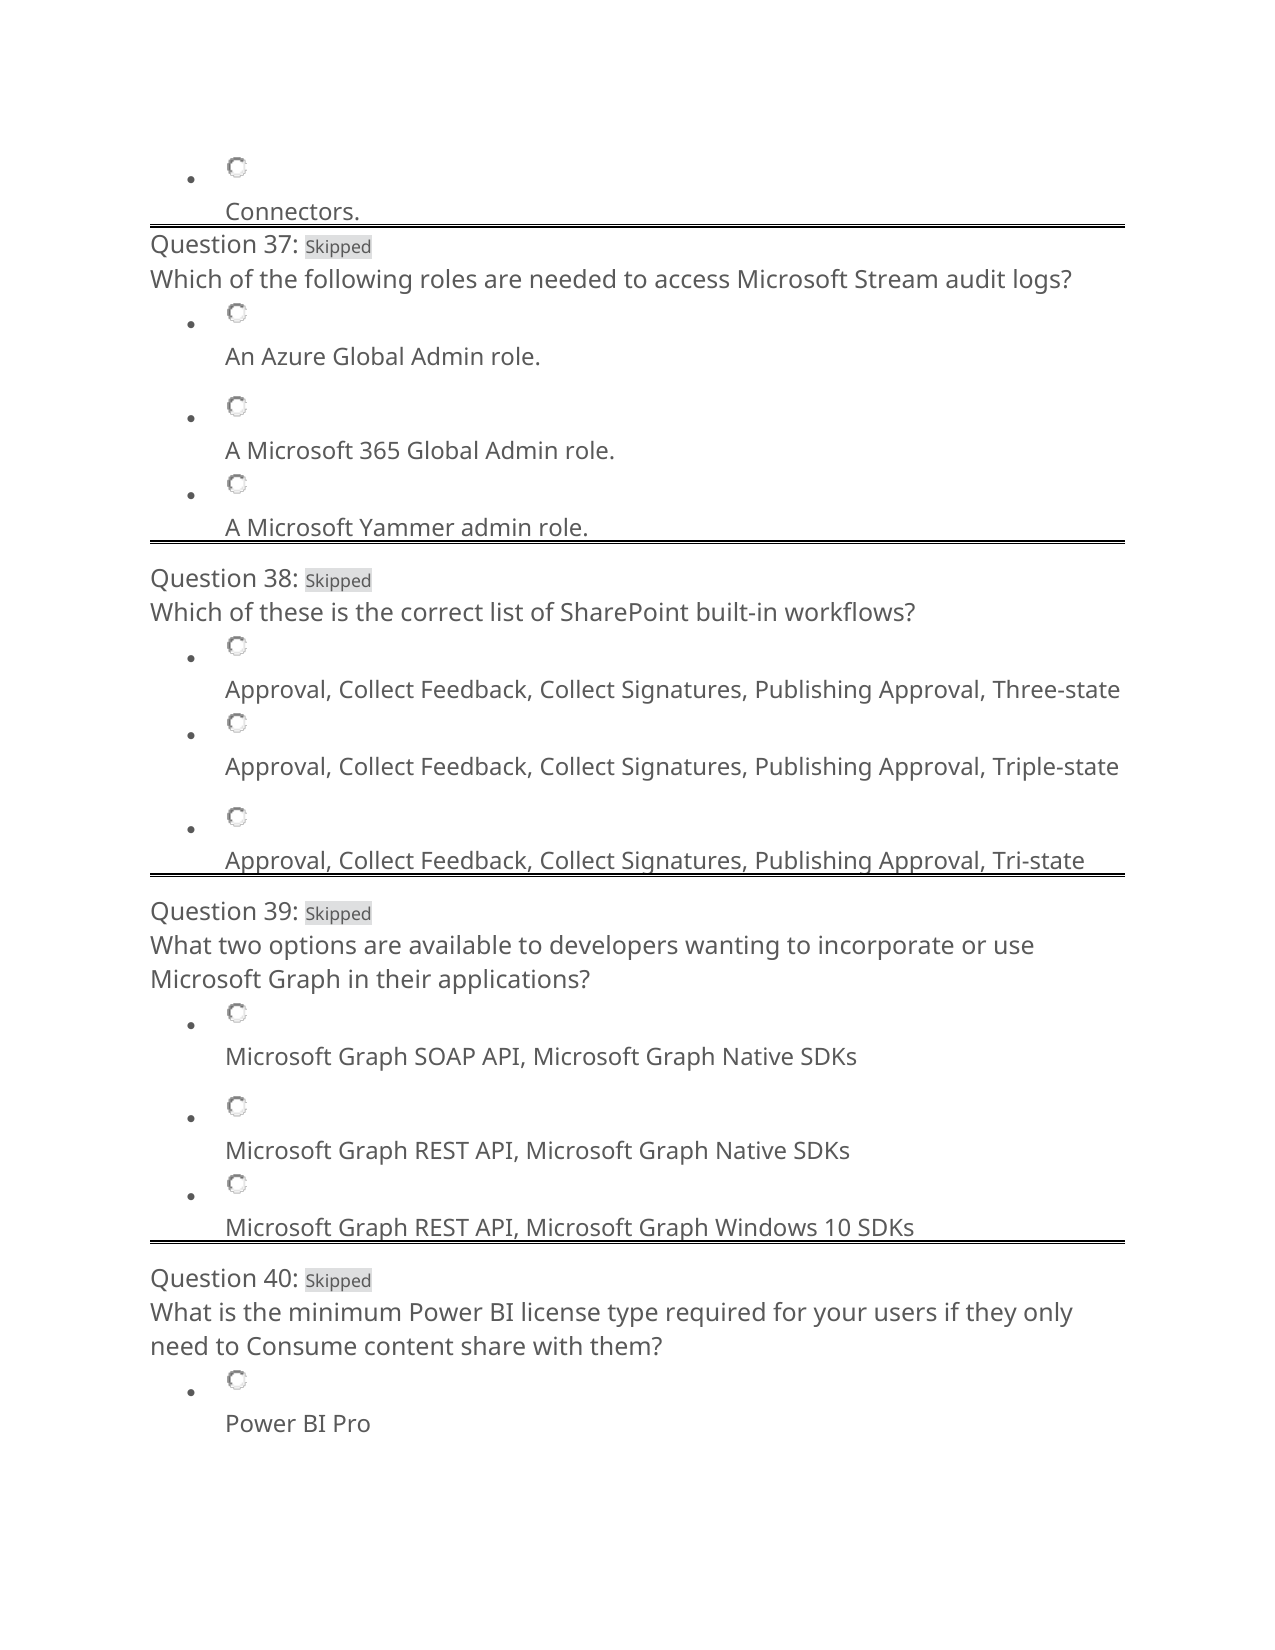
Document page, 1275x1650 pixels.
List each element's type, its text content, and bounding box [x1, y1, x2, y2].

list ​ [187, 995, 1125, 1040]
list ​ [187, 706, 1125, 750]
list ​ [187, 150, 1125, 194]
text Approval, Collect Feedback, Collect Signatures, Publishing Approval, Tri-state [225, 844, 1125, 873]
text What is the minimum Power BI license type required for your users if they only need to Consume content share with them? [150, 1294, 1125, 1362]
text Microsoft Graph REST API, Microsoft Graph Native SDKs [225, 1134, 1125, 1166]
text Question 38: Skipped [150, 560, 1125, 594]
text Microsoft Graph REST API, Microsoft Graph Windows 10 SDKs [225, 1211, 1125, 1240]
list ​ [187, 799, 1125, 844]
list ​ [187, 466, 1125, 511]
list ​ [187, 389, 1125, 434]
text Connectors. [225, 194, 1125, 224]
list ​ [187, 295, 1125, 340]
text Question 40: Skipped [150, 1260, 1125, 1294]
text What two options are available to developers wanting to incorporate or use Microsoft Graph in their applications? [150, 927, 1125, 995]
text Which of these is the correct list of SharePoint built-in workflows? [150, 594, 1125, 628]
text Question 37: Skipped [150, 228, 1125, 261]
text Approval, Collect Feedback, Collect Signatures, Publishing Approval, Triple-state [225, 750, 1125, 783]
list ​ [187, 1166, 1125, 1211]
text Question 39: Skipped [150, 893, 1125, 927]
text Power BI Pro [225, 1407, 1125, 1440]
text A Microsoft 365 Global Admin role. [225, 434, 1125, 466]
text Which of the following roles are needed to access Microsoft Stream audit logs? [150, 261, 1125, 295]
text Approval, Collect Feedback, Collect Signatures, Publishing Approval, Three-state [225, 673, 1125, 706]
list ​ [187, 1089, 1125, 1134]
list ​ [187, 1362, 1125, 1407]
list ​ [187, 628, 1125, 673]
text Microsoft Graph SOAP API, Microsoft Graph Native SDKs [225, 1040, 1125, 1073]
text A Microsoft Yammer admin role. [225, 511, 1125, 540]
text An Azure Global Admin role. [225, 340, 1125, 372]
